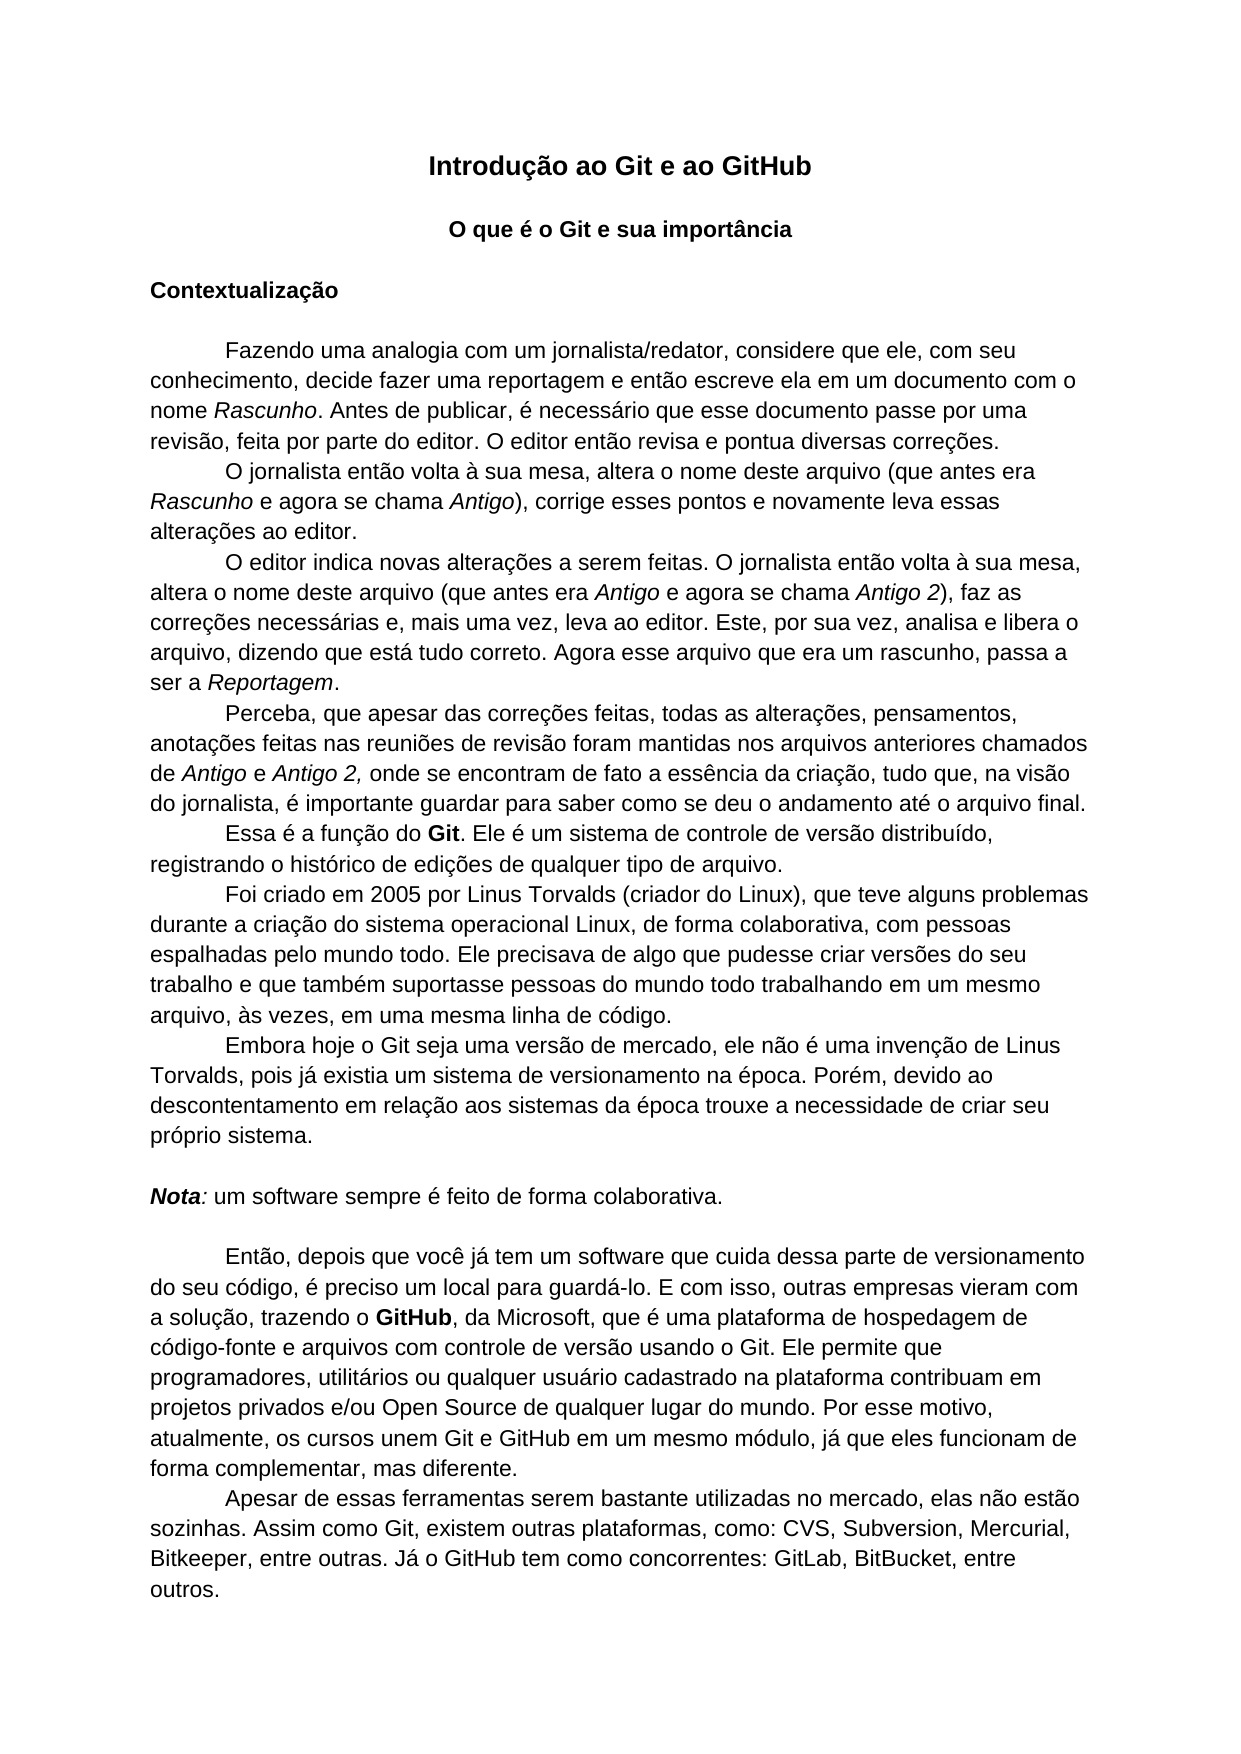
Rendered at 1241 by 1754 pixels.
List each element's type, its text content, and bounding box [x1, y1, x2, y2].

text Introdução ao Git e ao GitHub [150, 150, 1090, 181]
text Foi criado em 2005 por Linus Torvalds (criador do Linux), que teve alguns problemas durante a criação do sistema operacional Linux, de forma colaborativa, com pessoas espalhadas pelo mundo todo. Ele precisava de algo que pudesse criar versões do seu trabalho e que também suportasse pessoas do mundo todo trabalhando em um mesmo arquivo, às vezes, em uma mesma linha de código. [150, 881, 1090, 1028]
text Perceba, que apesar das correções feitas, todas as alterações, pensamentos, anotações feitas nas reuniões de revisão foram mantidas nos arquivos anteriores chamados de Antigo e Antigo 2, onde se encontram de fato a essência da criação, tudo que, na visão do jornalista, é importante guardar para saber como se deu o andamento até o arquivo final. [150, 699, 1090, 816]
text Nota: um software sempre é feito de forma colaborativa. [150, 1183, 1090, 1209]
text Apesar de essas ferramentas serem bastante utilizadas no mercado, elas não estão sozinhas. Assim como Git, existem outras plataformas, como: CVS, Subversion, Mercurial, Bitkeeper, entre outras. Já o GitHub tem como concorrentes: GitLab, BitBucket, entre outros. [150, 1485, 1090, 1602]
text Essa é a função do Git. Ele é um sistema de controle de versão distribuído, registrando o histórico de edições de qualquer tipo de arquivo. [150, 820, 1090, 877]
text Então, depois que você já tem um software que cuida dessa parte de versionamento do seu código, é preciso um local para guardá-lo. E com isso, outras empresas vieram com a solução, trazendo o GitHub, da Microsoft, que é uma plataforma de hospedagem de código-fonte e arquivos com controle de versão usando o Git. Ele permite que programadores, utilitários ou qualquer usuário cadastrado na plataforma contribuam em projetos privados e/ou Open Source de qualquer lugar do mundo. Por esse motivo, atualmente, os cursos unem Git e GitHub em um mesmo módulo, já que eles funcionam de forma complementar, mas diferente. [150, 1243, 1090, 1481]
text Embora hoje o Git seja uma versão de mercado, ele não é uma invenção de Linus Torvalds, pois já existia um sistema de versionamento na época. Porém, devido ao descontentamento em relação aos sistemas da época trouxe a necessidade de criar seu próprio sistema. [150, 1032, 1090, 1149]
text Fazendo uma analogia com um jornalista/redator, considere que ele, com seu conhecimento, decide fazer uma reportagem e então escreve ela em um documento com o nome Rascunho. Antes de publicar, é necessário que esse documento passe por uma revisão, feita por parte do editor. O editor então revisa e pontua diversas correções. [150, 337, 1090, 454]
text Contextualização [150, 277, 1090, 303]
text O editor indica novas alterações a serem feitas. O jornalista então volta à sua mesa, altera o nome deste arquivo (que antes era Antigo e agora se chama Antigo 2), faz as correções necessárias e, mais uma vez, leva ao editor. Este, por sua vez, analisa e libera o arquivo, dizendo que está tudo correto. Agora esse arquivo que era um rascunho, passa a ser a Reportagem. [150, 548, 1090, 696]
text O jornalista então volta à sua mesa, altera o nome deste arquivo (que antes era Rascunho e agora se chama Antigo), corrige esses pontos e novamente leva essas alterações ao editor. [150, 458, 1090, 544]
text O que é o Git e sua importância [150, 216, 1090, 242]
